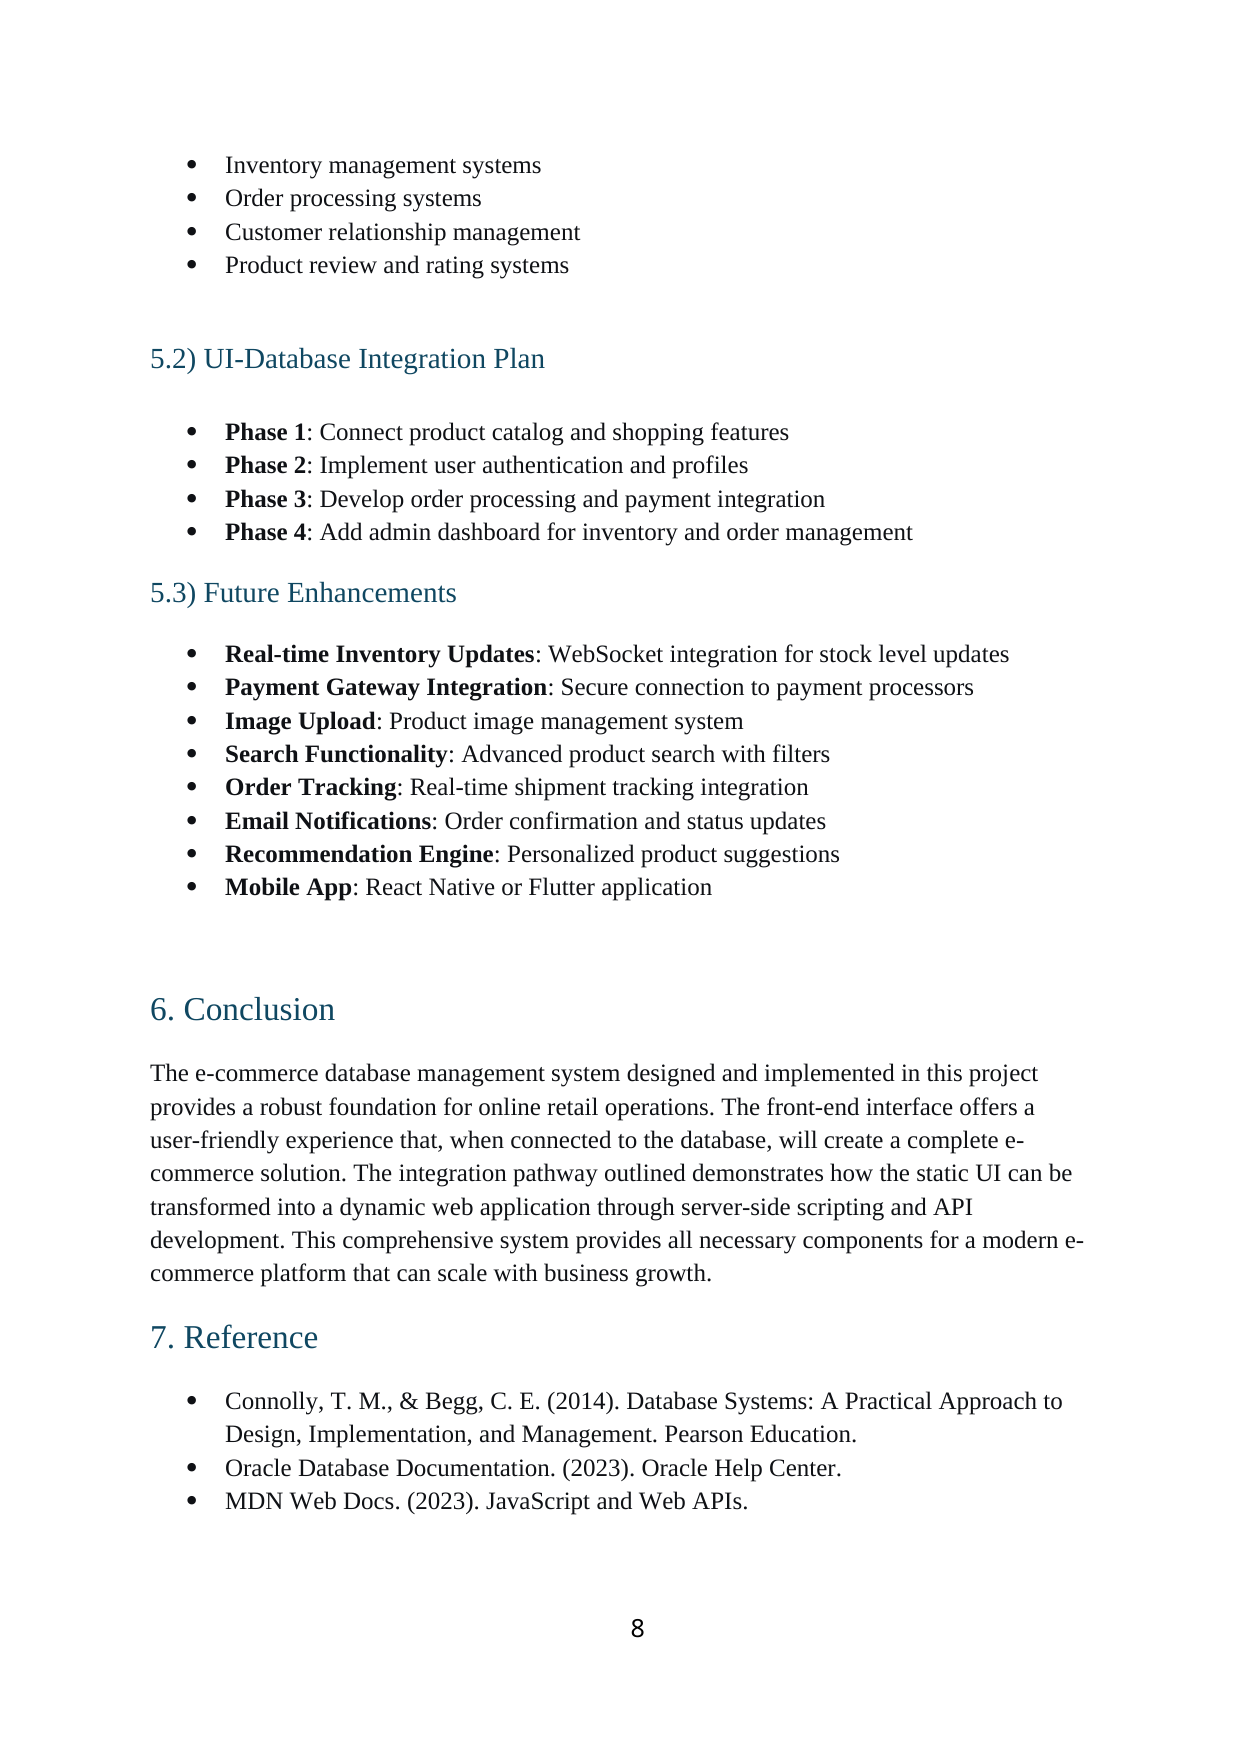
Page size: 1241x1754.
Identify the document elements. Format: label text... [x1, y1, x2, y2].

subtitle 6. Conclusion [150, 989, 1090, 1027]
list Recommendation Engine: Personalized product suggestions [187, 839, 1090, 868]
list Order Tracking: Real-time shipment tracking integration [187, 772, 1090, 801]
subtitle 5.3) Future Enhancements [150, 575, 1090, 609]
list Phase 4: Add admin dashboard for inventory and order management [187, 517, 1090, 546]
list Payment Gateway Integration: Secure connection to payment processors [187, 672, 1090, 701]
list Phase 1: Connect product catalog and shopping features [187, 417, 1090, 446]
list Connolly, T. M., & Begg, C. E. (2014). Database Systems: A Practical Approach to Design, Implementation, and Management. Pearson Education. [187, 1386, 1090, 1448]
list Email Notifications: Order confirmation and status updates [187, 806, 1090, 834]
list Inventory management systems [187, 150, 1090, 179]
list Product review and rating systems [187, 250, 1090, 279]
subtitle 5.2) UI-Database Integration Plan [150, 342, 1090, 375]
list MDN Web Docs. (2023). JavaScript and Web APIs. [187, 1486, 1090, 1515]
list Phase 3: Develop order processing and payment integration [187, 484, 1090, 512]
list Phase 2: Implement user authentication and profiles [187, 450, 1090, 479]
list Image Upload: Product image management system [187, 706, 1090, 734]
list Customer relationship management [187, 217, 1090, 245]
text The e-commerce database management system designed and implemented in this project provides a robust foundation for online retail operations. The front-end interface offers a user-friendly experience that, when connected to the database, will create a complete e-commerce solution. The integration pathway outlined demonstrates how the static UI can be transformed into a dynamic web application through server-side scripting and API development. This comprehensive system provides all necessary components for a modern e-commerce platform that can scale with business growth. [150, 1058, 1090, 1287]
list Oracle Database Documentation. (2023). Oracle Help Center. [187, 1453, 1090, 1482]
list Search Functionality: Advanced product search with filters [187, 739, 1090, 768]
list Order processing systems [187, 183, 1090, 212]
subtitle 7. Reference [150, 1317, 1090, 1355]
list Real-time Inventory Updates: WebSocket integration for stock level updates [187, 639, 1090, 668]
list Mobile App: React Native or Flutter application [187, 872, 1090, 901]
